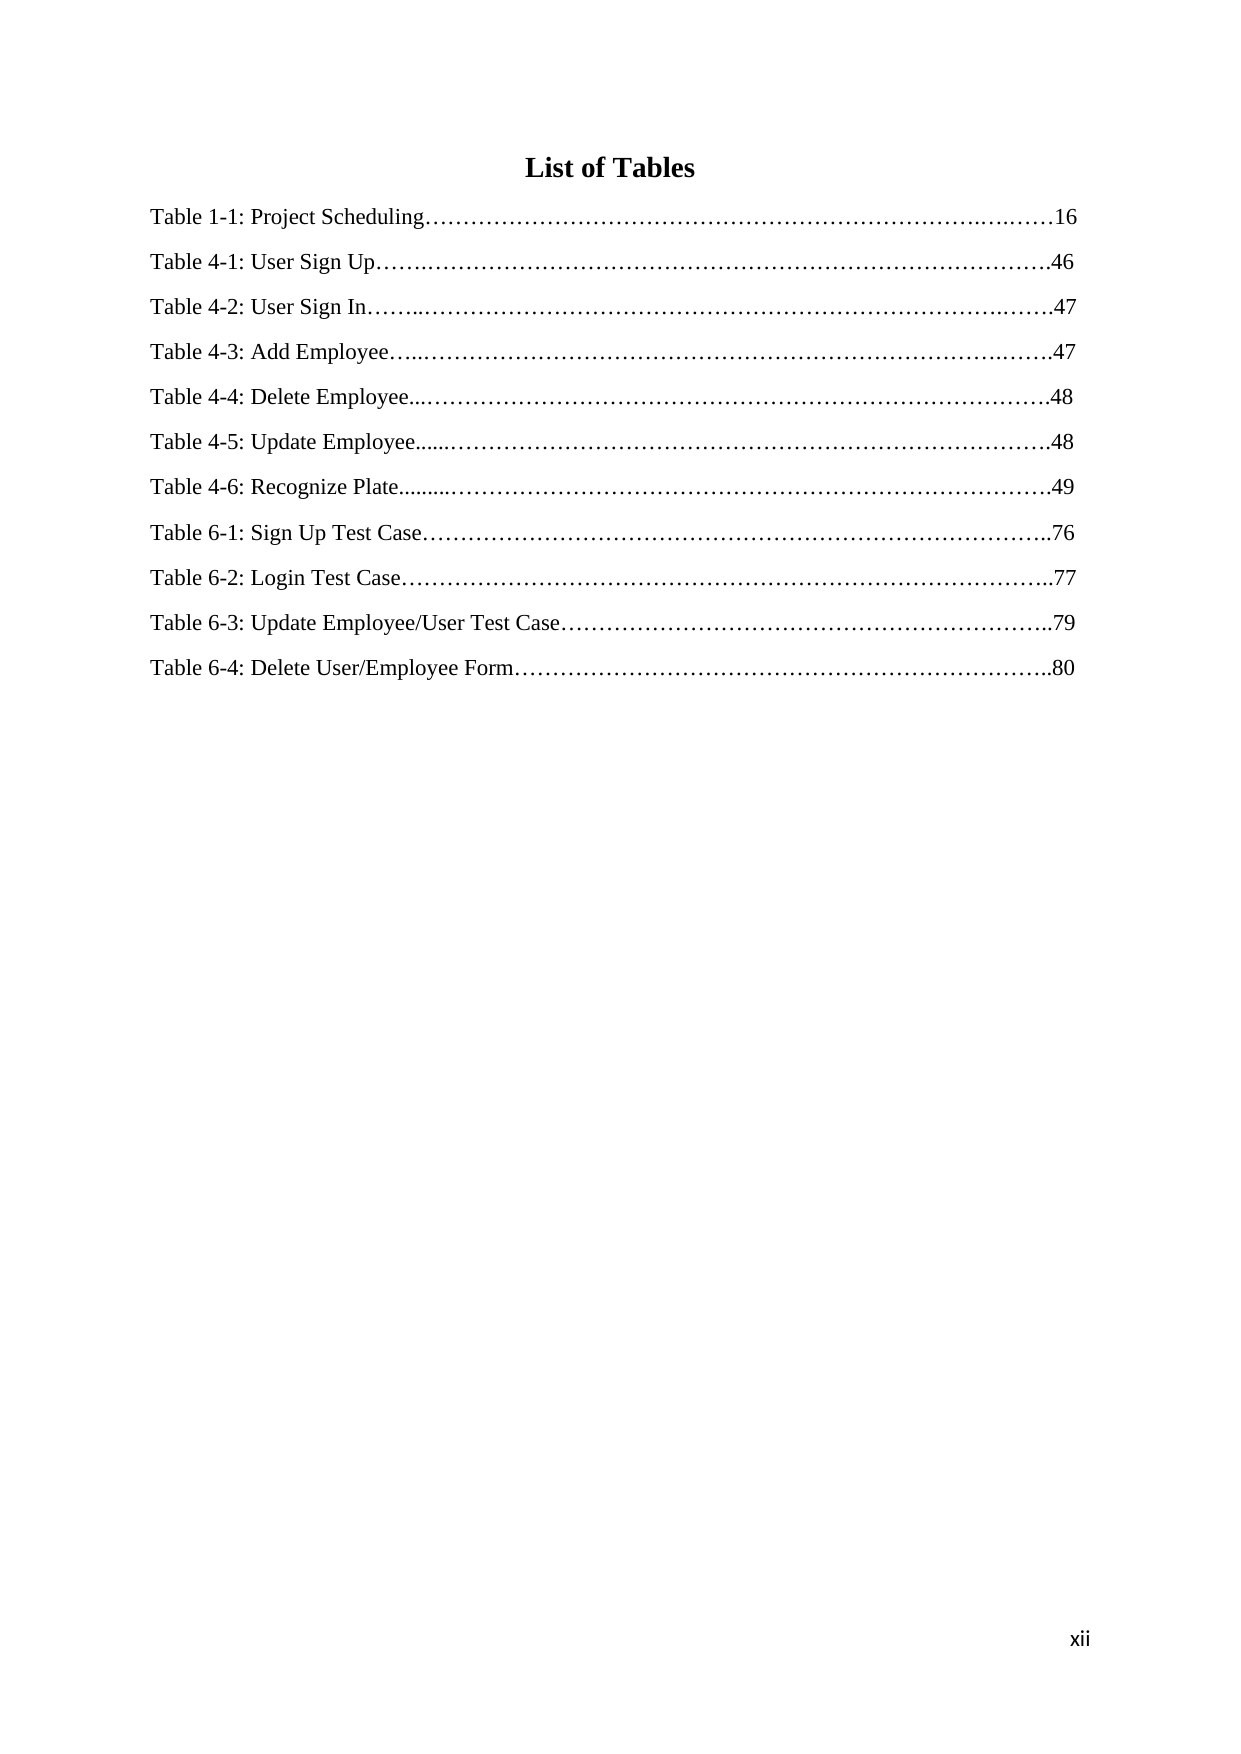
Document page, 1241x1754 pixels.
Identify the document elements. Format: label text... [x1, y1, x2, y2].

text Table 4-3: Add Employee…..………………………………………………………………….…….47 [150, 338, 1090, 364]
text List of Tables [450, 150, 1090, 183]
text Table 6-1: Sign Up Test Case………………………………………………………………………..76 [150, 518, 1090, 545]
text Table 6-3: Update Employee/User Test Case………………………………………………………..79 [150, 609, 1090, 635]
text Table 4-4: Delete Employee...……………………………………………………………………….48 [150, 383, 1090, 409]
text Table 4-1: User Sign Up…….……………………………………………………………………….46 [150, 248, 1090, 274]
text Table 4-6: Recognize Plate.........…………………………………………………………………….49 [150, 473, 1090, 500]
text Table 6-2: Login Test Case…………………………………………………………………………..77 [150, 564, 1090, 590]
text Table 6-4: Delete User/Employee Form……………………………………………………………..80 [150, 654, 1090, 680]
text Table 4-5: Update Employee......…………………………………………………………………….48 [150, 428, 1090, 455]
text Table 4-2: User Sign In……..………………………………………………………………….…….47 [150, 293, 1090, 319]
text Table 1-1: Project Scheduling……………………………………………………………….….……16 [150, 203, 1090, 229]
